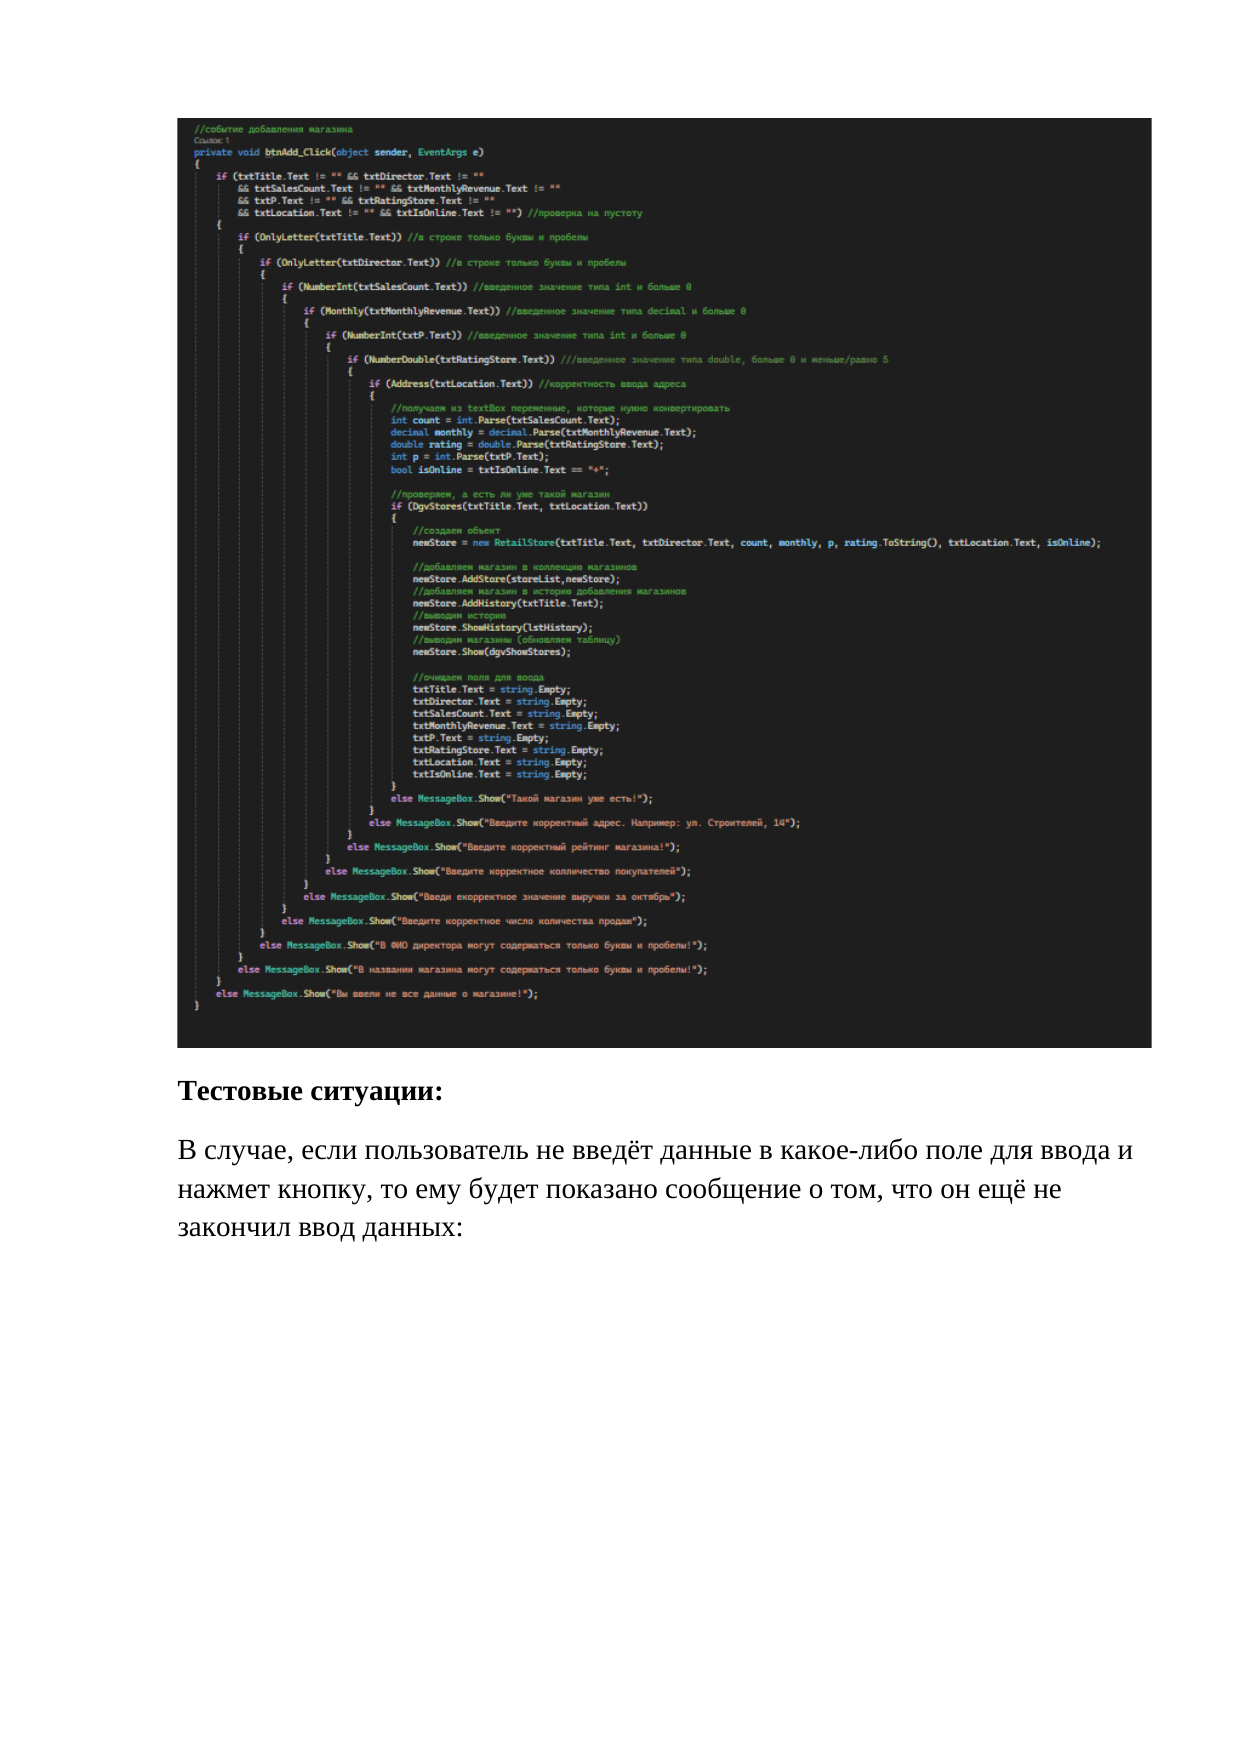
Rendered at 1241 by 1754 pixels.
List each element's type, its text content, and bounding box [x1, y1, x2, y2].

text В случае, если пользователь не введёт данные в какое-либо поле для ввода и нажмет кнопку, то ему будет показано сообщение о том, что он ещё не закончил ввод данных: [177, 1132, 1152, 1243]
text Тестовые ситуации: [177, 1073, 1152, 1106]
picture [177, 118, 1152, 1048]
